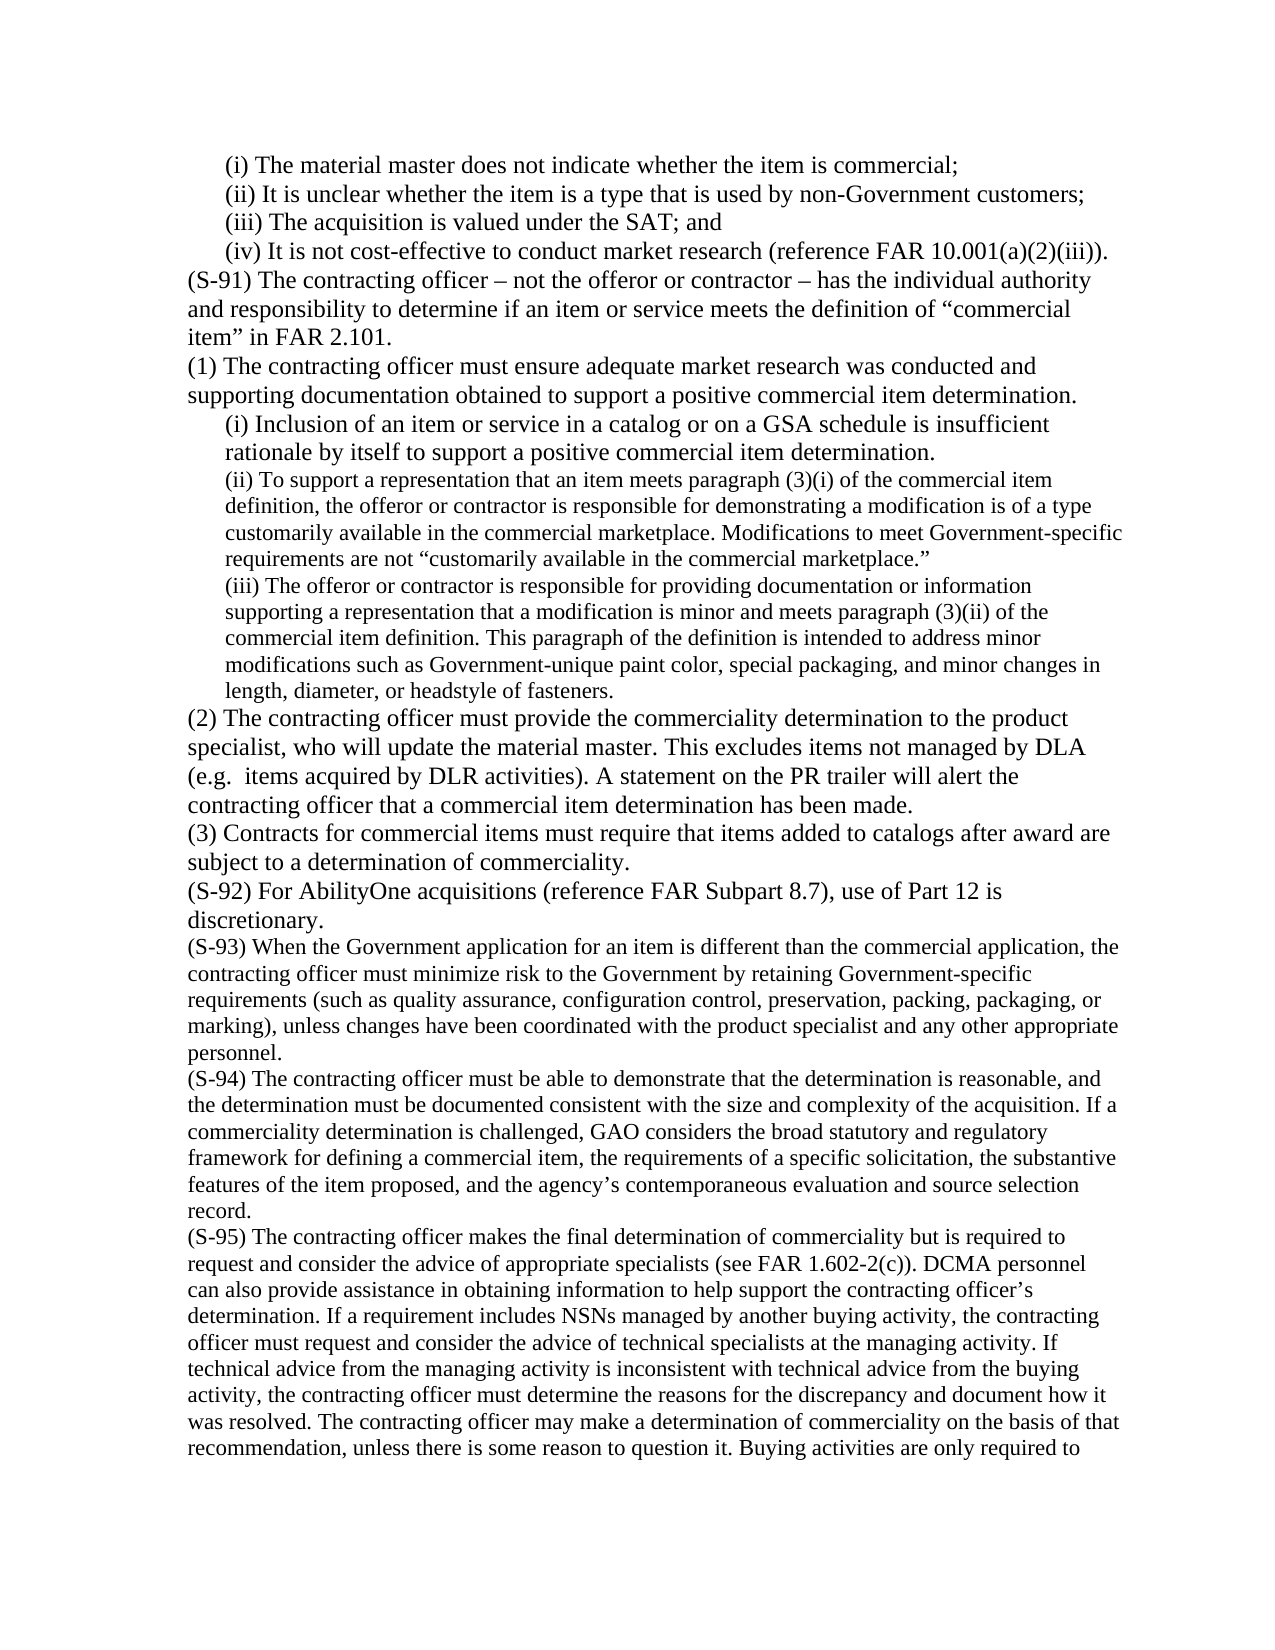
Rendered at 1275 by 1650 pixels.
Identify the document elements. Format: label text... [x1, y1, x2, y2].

list (S-92) For AbilityOne acquisitions (reference FAR Subpart 8.7), use of Part 12 is discretionary. [187, 876, 1125, 933]
list (iv) It is not cost-effective to conduct market research (reference FAR 10.001(a)(2)(iii)). [225, 236, 1125, 265]
list (iii) The offeror or contractor is responsible for providing documentation or information supporting a representation that a modification is minor and meets paragraph (3)(ii) of the commercial item definition. This paragraph of the definition is intended to address minor modifications such as Government-unique paint color, special packaging, and minor changes in length, diameter, or headstyle of fasteners. [225, 572, 1125, 703]
list (iii) The acquisition is valued under the SAT; and [225, 207, 1125, 236]
list (i) The material master does not indicate whether the item is commercial; [225, 150, 1125, 179]
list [187, 1223, 1125, 1461]
list (1) The contracting officer must ensure adequate market research was conducted and supporting documentation obtained to support a positive commercial item determination. [187, 351, 1125, 409]
list (S-93) When the Government application for an item is different than the commercial application, the contracting officer must minimize risk to the Government by retaining Government-specific requirements (such as quality assurance, configuration control, preservation, packing, packaging, or marking), unless changes have been coordinated with the product specialist and any other appropriate personnel. [187, 933, 1125, 1065]
list (S-94) The contracting officer must be able to demonstrate that the determination is reasonable, and the determination must be documented consistent with the size and complexity of the acquisition. If a commerciality determination is challenged, GAO considers the broad statutory and regulatory framework for defining a commercial item, the requirements of a specific solicitation, the substantive features of the item proposed, and the agency’s contemporaneous evaluation and source selection record. [187, 1065, 1125, 1223]
list (ii) To support a representation that an item meets paragraph (3)(i) of the commercial item definition, the offeror or contractor is responsible for demonstrating a modification is of a type customarily available in the commercial marketplace. Modifications to meet Government-specific requirements are not “customarily available in the commercial marketplace.” [225, 466, 1125, 572]
list (ii) It is unclear whether the item is a type that is used by non-Government customers; [225, 179, 1125, 207]
list (i) Inclusion of an item or service in a catalog or on a GSA schedule is insufficient rationale by itself to support a positive commercial item determination. [225, 409, 1125, 466]
list (2) The contracting officer must provide the commerciality determination to the product specialist, who will update the material master. This excludes items not managed by DLA (e.g. items acquired by DLR activities). A statement on the PR trailer will alert the contracting officer that a commercial item determination has been made. [187, 703, 1125, 818]
list (S-91) The contracting officer – not the offeror or contractor – has the individual authority and responsibility to determine if an item or service meets the definition of “commercial item” in FAR 2.101. [187, 265, 1125, 351]
list (3) Contracts for commercial items must require that items added to catalogs after award are subject to a determination of commerciality. [187, 818, 1125, 876]
